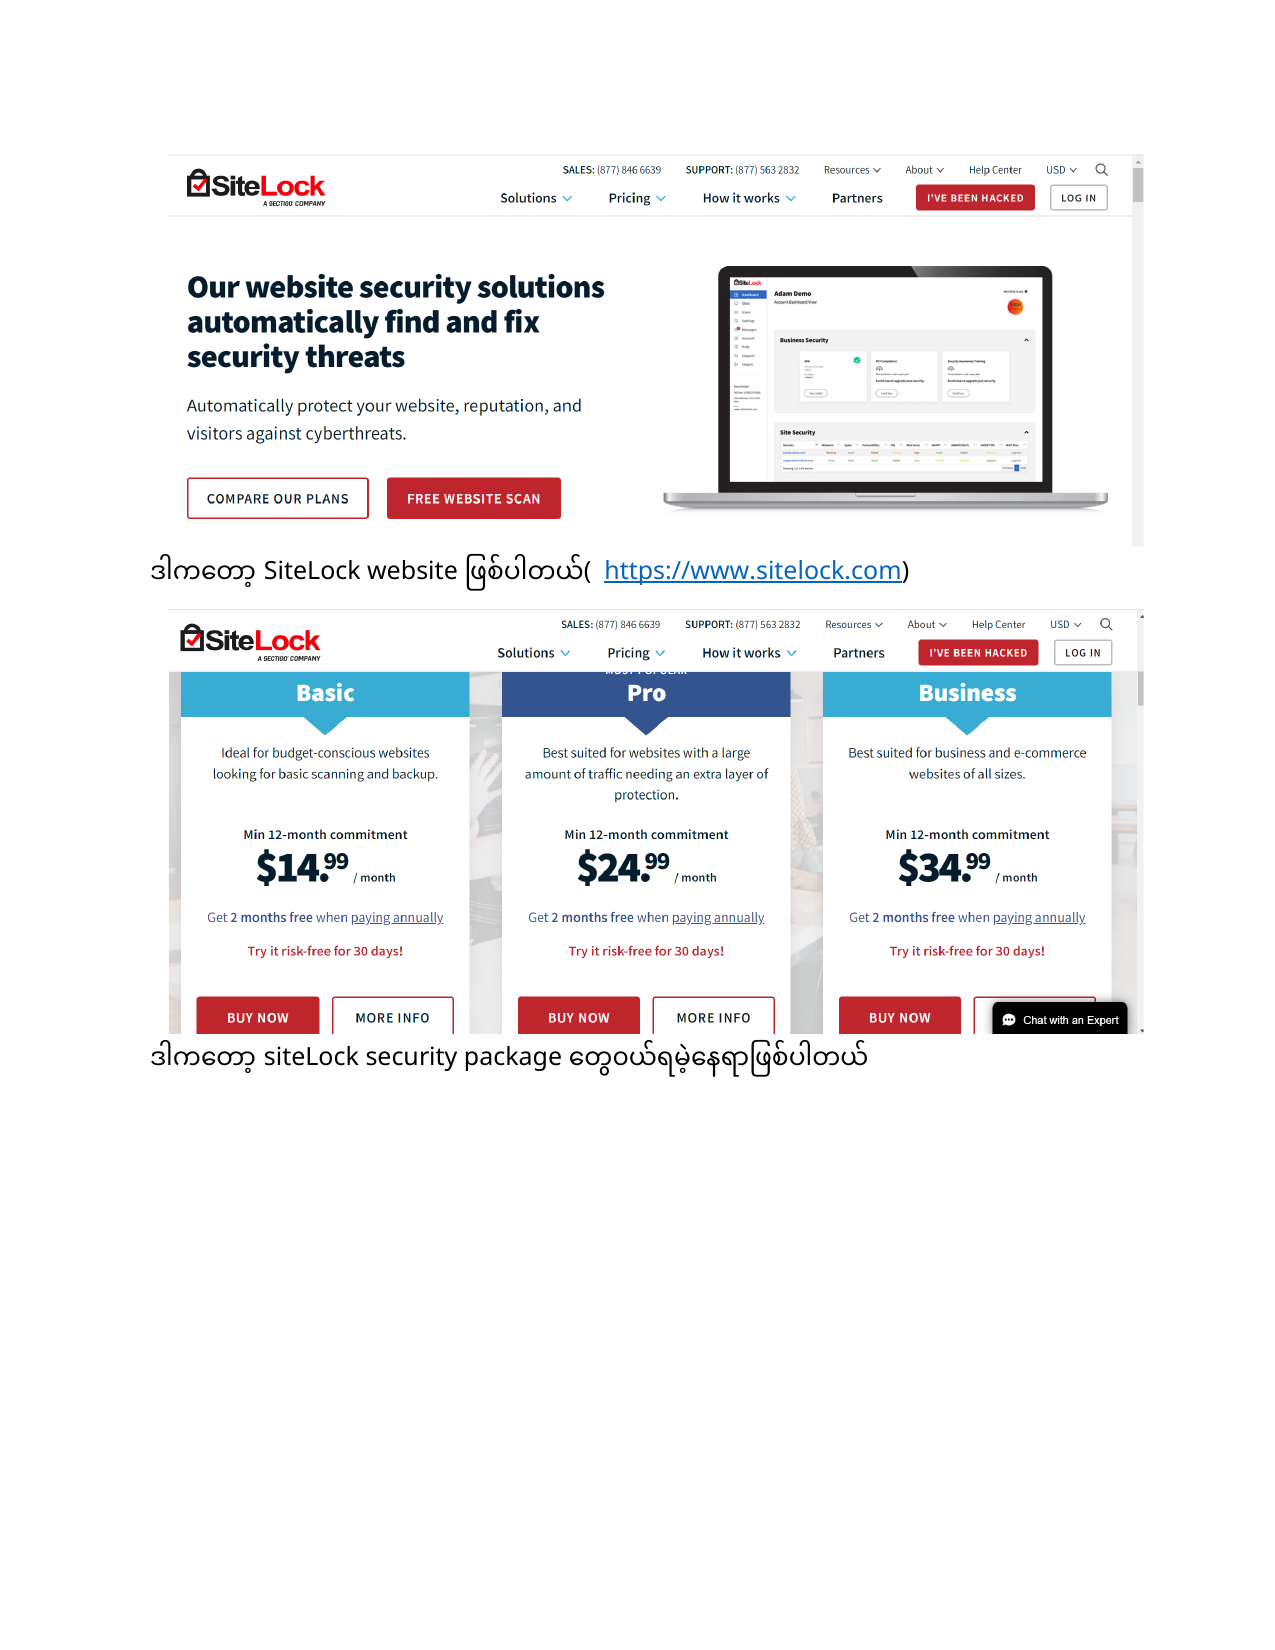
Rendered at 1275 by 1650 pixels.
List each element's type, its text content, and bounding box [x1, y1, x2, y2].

text ဒါကတော့ siteLock security package တွေ၀ယ်ရမဲ့နေရာဖြစ်ပါတယ် [150, 608, 1125, 1073]
text ဒါကတော့ SiteLock website ဖြစ်ပါတယ်( https://www.sitelock.com) [150, 150, 1125, 586]
